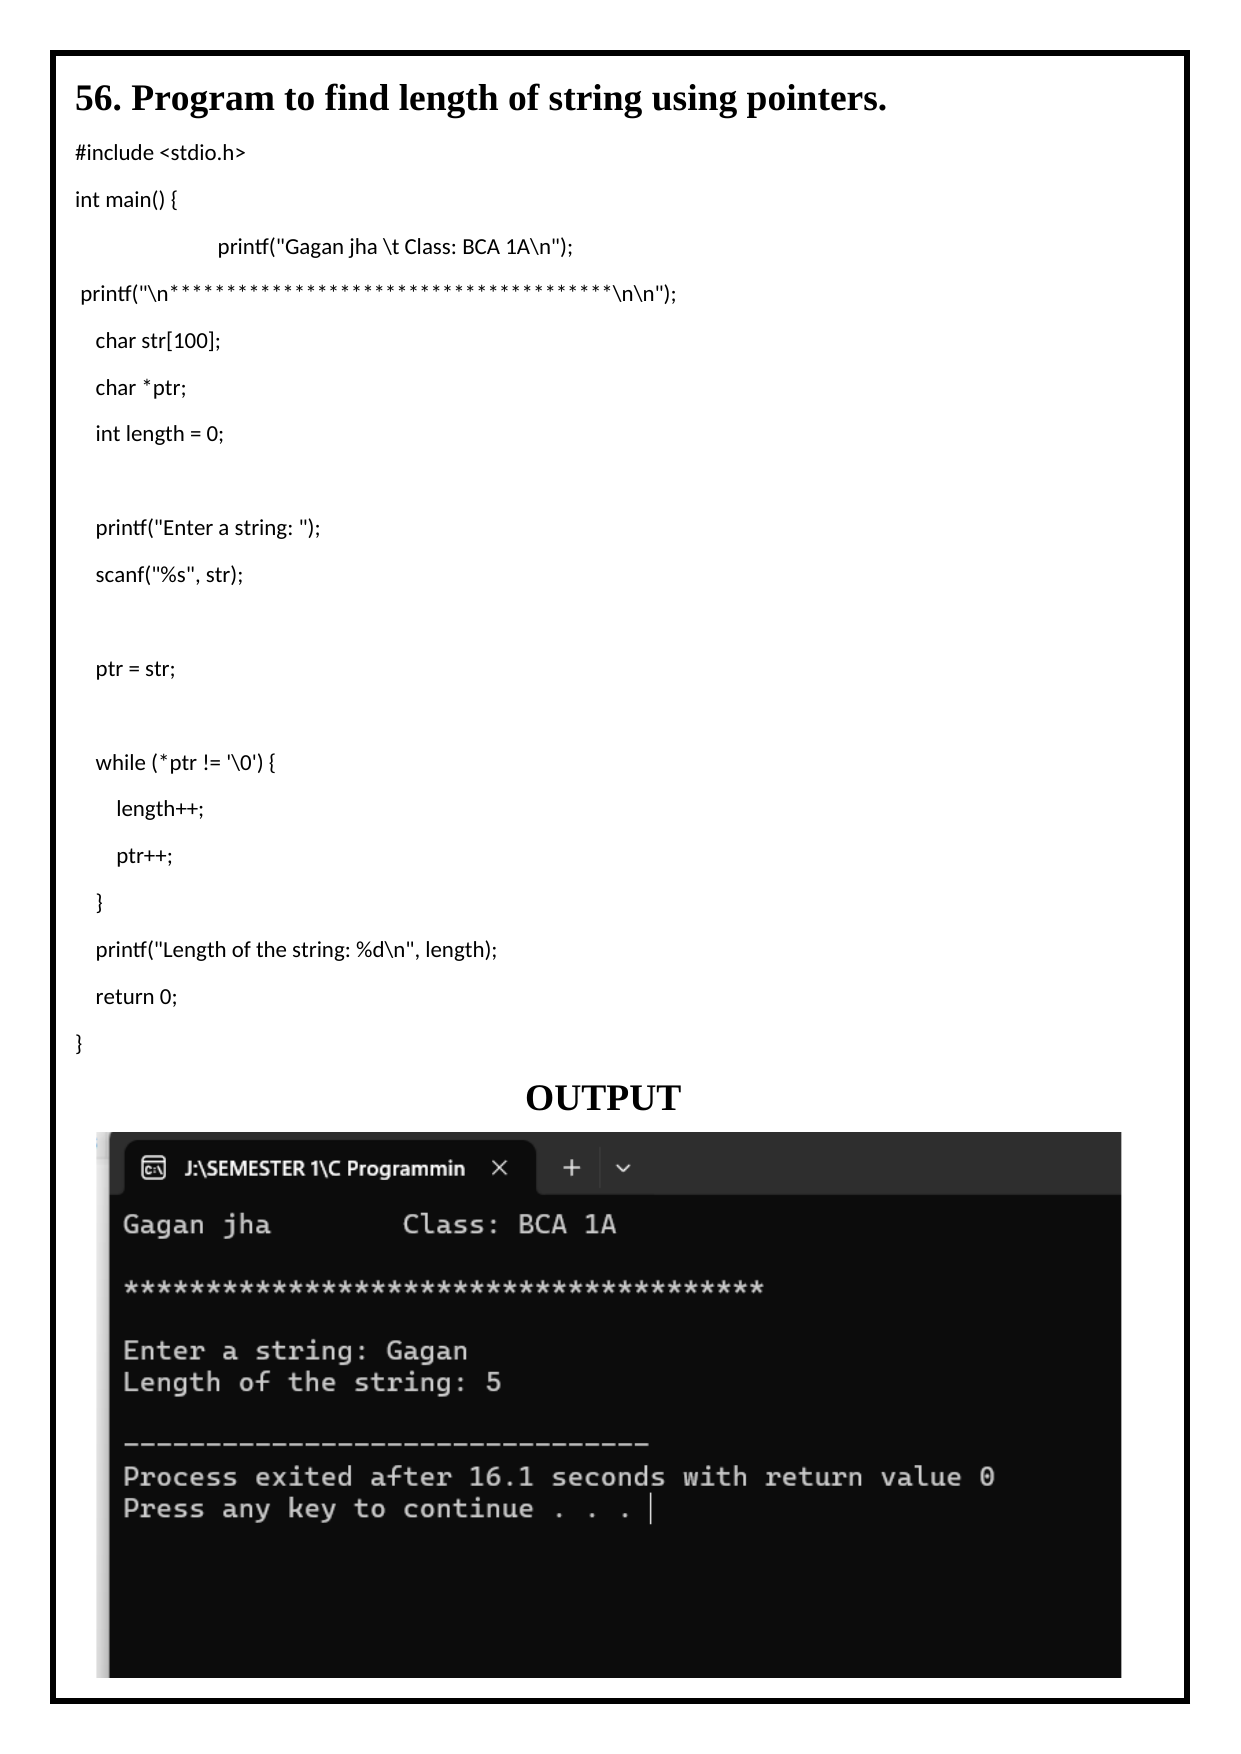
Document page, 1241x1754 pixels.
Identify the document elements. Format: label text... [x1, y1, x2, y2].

text printf("Length of the string: %d\n", length); [75, 935, 1165, 963]
text } [75, 1029, 1165, 1057]
text scanf("%s", str); [75, 560, 1165, 588]
text char str[100]; [75, 326, 1165, 354]
text int length = 0; [75, 419, 1165, 447]
text printf("Enter a string: "); [75, 513, 1165, 541]
text while (*ptr != '\0') { [75, 748, 1165, 776]
text char *ptr; [75, 373, 1165, 401]
text 56. Program to find length of string using pointers. [75, 75, 1165, 118]
text int main() { [75, 185, 1165, 213]
text ptr = str; [75, 654, 1165, 682]
text printf("\n***************************************\n\n"); [75, 279, 1165, 307]
text OUTPUT [75, 1076, 1165, 1119]
text #include <stdio.h> [75, 138, 1165, 166]
text printf("Gagan jha \t Class: BCA 1A\n"); [75, 232, 1165, 260]
text ptr++; [75, 841, 1165, 869]
text } [75, 888, 1165, 916]
picture [96, 1132, 1122, 1678]
text length++; [75, 794, 1165, 822]
text return 0; [75, 982, 1165, 1010]
